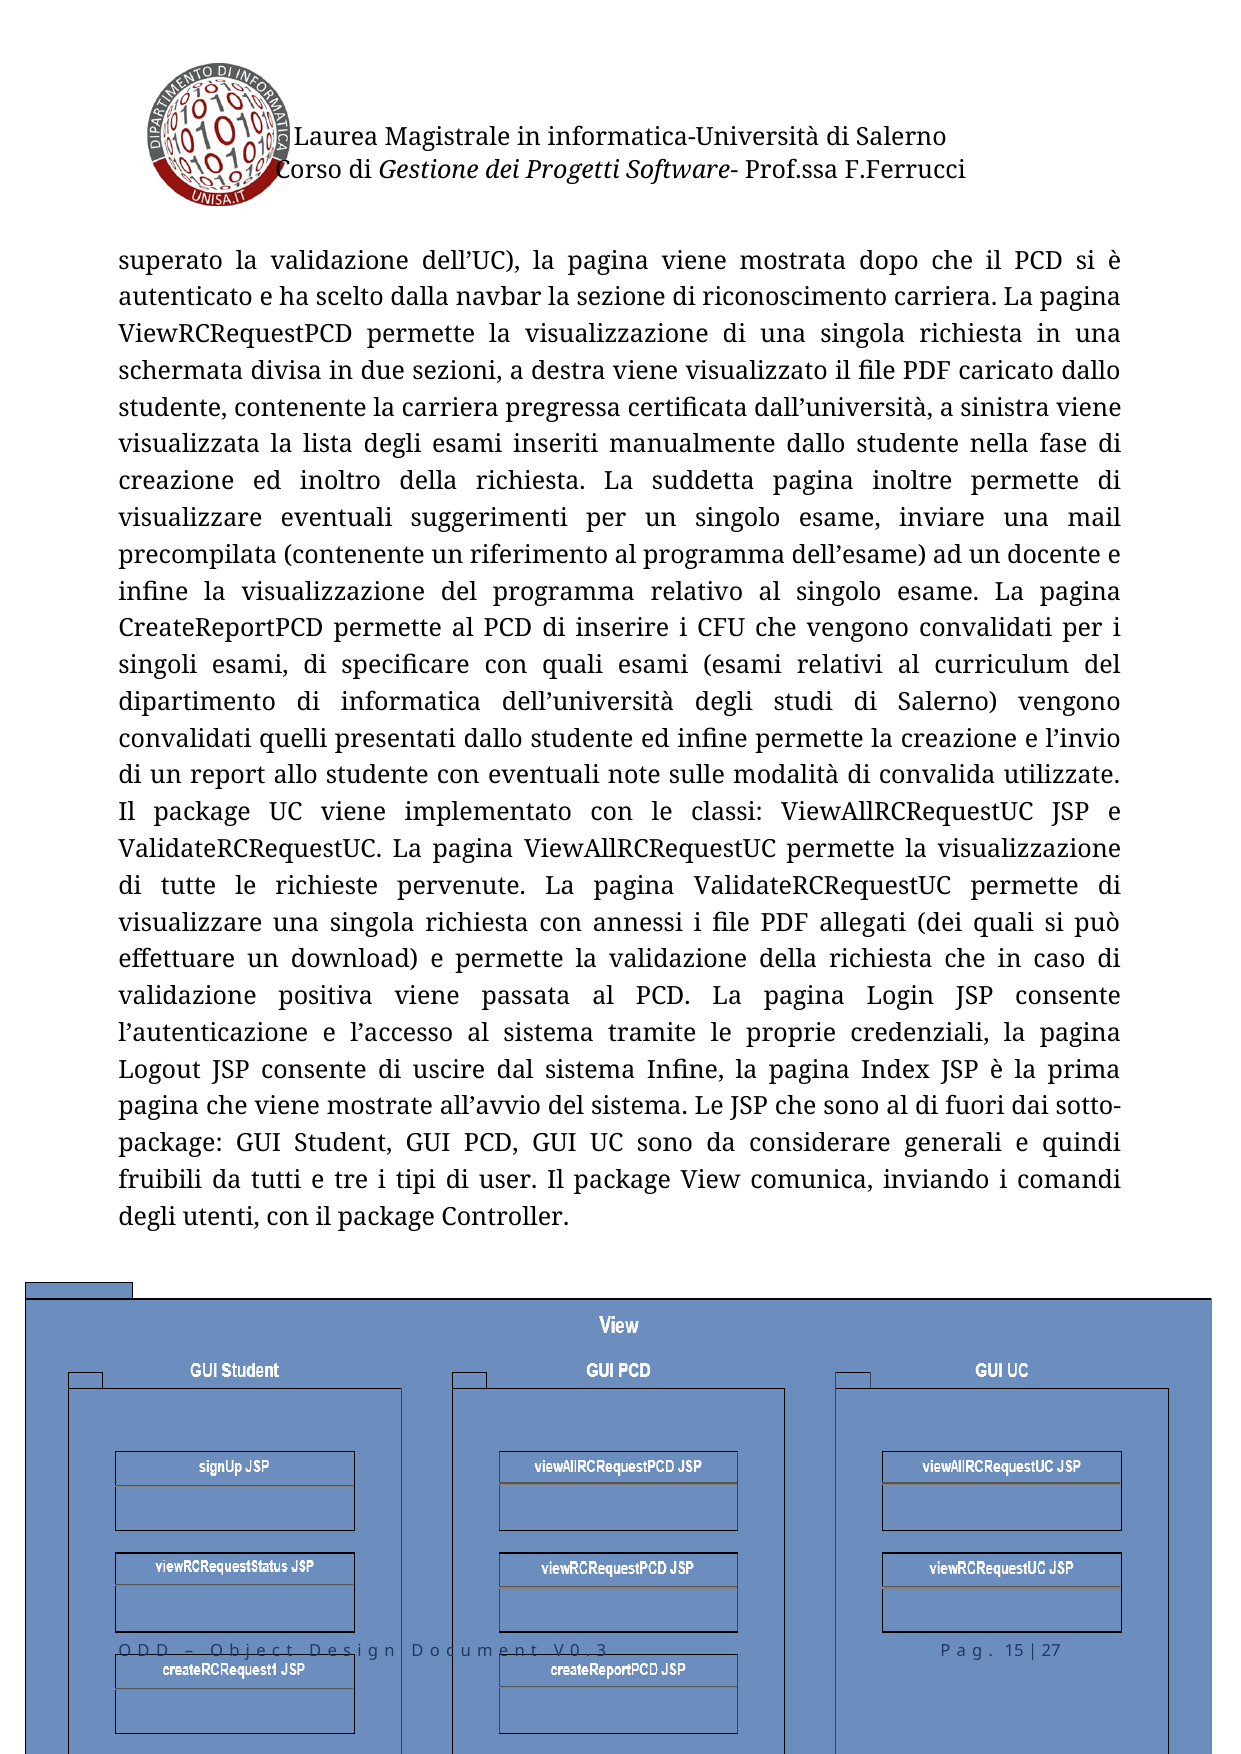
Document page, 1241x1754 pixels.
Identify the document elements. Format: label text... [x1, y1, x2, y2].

picture [25, 1282, 1212, 1754]
picture [147, 63, 290, 206]
